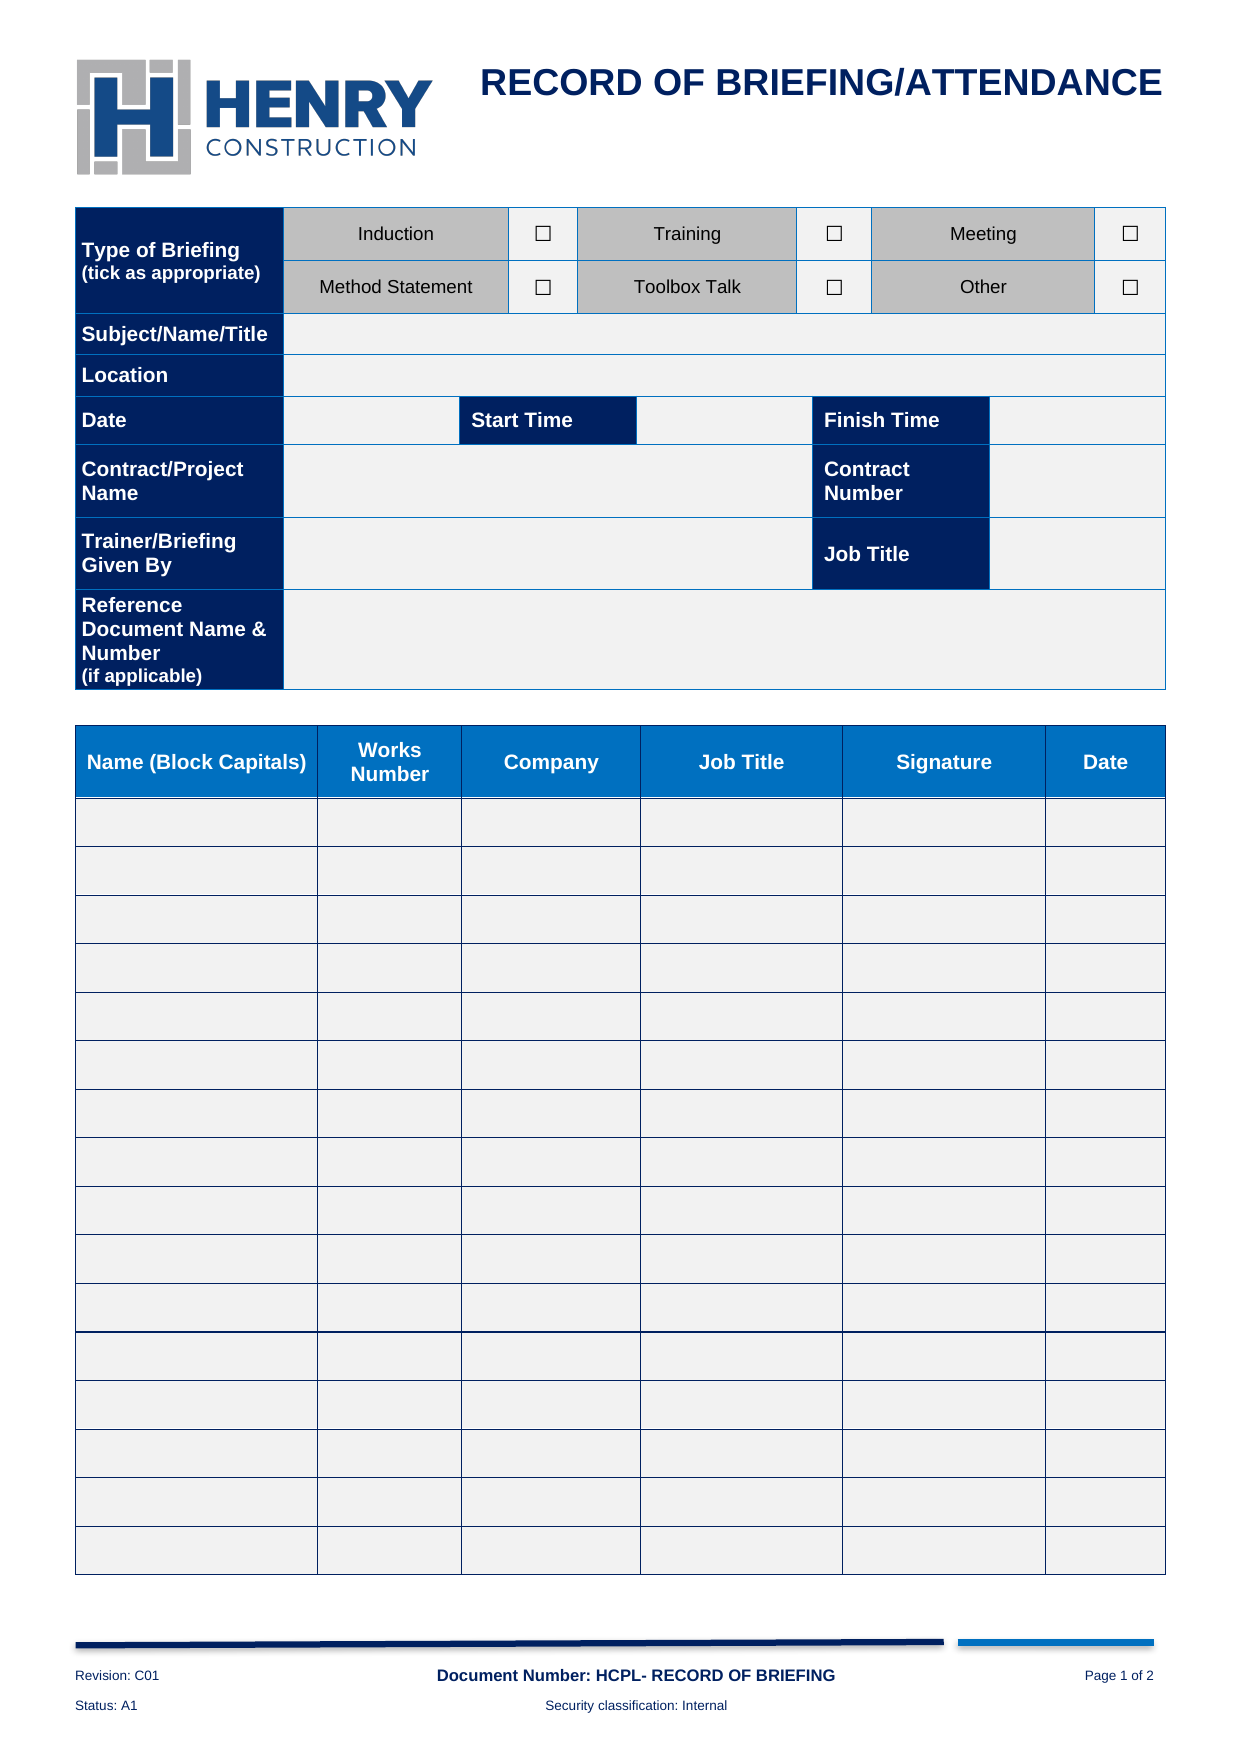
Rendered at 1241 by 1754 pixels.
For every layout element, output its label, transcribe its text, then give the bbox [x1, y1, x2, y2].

table_cell [843, 1041, 1045, 1089]
table_cell [318, 896, 461, 943]
table_cell [1046, 896, 1165, 943]
table_cell [843, 1527, 1045, 1574]
table_cell [318, 944, 461, 992]
table_cell [641, 1187, 842, 1234]
table_cell Contract Number [813, 445, 989, 517]
table_header Date [1046, 726, 1165, 797]
table_cell [641, 1090, 842, 1137]
table_cell [637, 397, 812, 444]
table_cell [76, 847, 317, 894]
table_cell [1046, 1041, 1165, 1089]
picture [75, 59, 437, 176]
table_cell [76, 944, 317, 992]
table_cell [843, 1284, 1045, 1331]
table_header Name (Block Capitals) [76, 726, 317, 797]
table_cell [318, 1090, 461, 1137]
table_cell Reference Document Name & Number (if applicable) [76, 590, 283, 689]
table_cell [641, 944, 842, 992]
table_cell [318, 1478, 461, 1526]
table_cell [641, 1235, 842, 1283]
table_cell [462, 1430, 640, 1477]
table_cell [843, 993, 1045, 1040]
table_cell [641, 1478, 842, 1526]
table_cell [843, 1187, 1045, 1234]
table_cell [284, 397, 459, 444]
table_cell [76, 1041, 317, 1089]
table_cell [462, 1041, 640, 1089]
table_cell [1046, 1430, 1165, 1477]
table_cell [1046, 1138, 1165, 1186]
table_cell [843, 896, 1045, 943]
table_cell [843, 1478, 1045, 1526]
table_cell [76, 1284, 317, 1331]
table_cell [318, 1187, 461, 1234]
table_cell [462, 1284, 640, 1331]
table_cell [76, 1187, 317, 1234]
table_cell [462, 1527, 640, 1574]
table_cell [76, 799, 317, 846]
table_cell [284, 590, 1165, 689]
table_cell Toolbox Talk [578, 261, 796, 313]
table_cell [843, 847, 1045, 894]
table_cell Finish Time [813, 397, 989, 444]
table_header Works Number [318, 726, 461, 797]
table_cell [318, 1381, 461, 1428]
table_cell [462, 1333, 640, 1380]
table_cell [76, 1138, 317, 1186]
table_cell [318, 799, 461, 846]
table_cell [76, 1235, 317, 1283]
table_cell [641, 993, 842, 1040]
table_cell [990, 397, 1165, 444]
table_cell [284, 314, 1165, 354]
table_cell [318, 993, 461, 1040]
table_cell [284, 445, 812, 517]
table_cell [462, 1187, 640, 1234]
table_cell [462, 896, 640, 943]
table_cell [990, 518, 1165, 589]
table_cell [318, 1235, 461, 1283]
table_cell [284, 355, 1165, 396]
table_cell [843, 1430, 1045, 1477]
table_header Training [578, 208, 796, 260]
table_cell [1046, 847, 1165, 894]
table_cell [76, 1381, 317, 1428]
table_cell [843, 1235, 1045, 1283]
table_cell Location [76, 355, 283, 396]
table_cell [318, 1333, 461, 1380]
table_cell [843, 944, 1045, 992]
table_cell [76, 1527, 317, 1574]
table_cell [1046, 1284, 1165, 1331]
table_cell [462, 1478, 640, 1526]
table_cell [462, 799, 640, 846]
table_cell [1046, 1333, 1165, 1380]
table_cell Start Time [460, 397, 636, 444]
table_cell [843, 1090, 1045, 1137]
table_cell [462, 1138, 640, 1186]
table_cell [641, 1138, 842, 1186]
table_header Signature [843, 726, 1045, 797]
table_cell [76, 1478, 317, 1526]
table_cell [843, 1138, 1045, 1186]
table_cell [462, 847, 640, 894]
table_cell [641, 1430, 842, 1477]
table_cell [318, 1430, 461, 1477]
table_cell [318, 1138, 461, 1186]
table_cell [1046, 1381, 1165, 1428]
table_cell [76, 993, 317, 1040]
table_header Company [462, 726, 640, 797]
table_cell [462, 993, 640, 1040]
table_cell [641, 896, 842, 943]
table_cell [843, 799, 1045, 846]
table_cell [1046, 1090, 1165, 1137]
table_header Induction [284, 208, 508, 260]
table_cell [318, 847, 461, 894]
table_cell [1046, 1235, 1165, 1283]
table_cell [462, 1381, 640, 1428]
table_cell [641, 847, 842, 894]
table_cell [641, 1527, 842, 1574]
table_cell [76, 1333, 317, 1380]
table_cell [1046, 1527, 1165, 1574]
table_cell [284, 518, 812, 589]
table_cell [318, 1527, 461, 1574]
table_cell [843, 1381, 1045, 1428]
table_cell Other [872, 261, 1094, 313]
table_cell Job Title [813, 518, 989, 589]
table_cell [641, 1381, 842, 1428]
table_cell [1046, 993, 1165, 1040]
table_cell [641, 1333, 842, 1380]
table_cell Contract/Project Name [76, 445, 283, 517]
table_cell [462, 1090, 640, 1137]
table_cell [462, 1235, 640, 1283]
table_cell [843, 1333, 1045, 1380]
table_cell [641, 1284, 842, 1331]
table_cell [318, 1041, 461, 1089]
table_cell Trainer/Briefing Given By [76, 518, 283, 589]
table_cell Method Statement [284, 261, 508, 313]
table_cell Subject/Name/Title [76, 314, 283, 354]
table_cell [76, 1090, 317, 1137]
table_cell [1046, 799, 1165, 846]
table_cell [1046, 944, 1165, 992]
table_header Type of Briefing (tick as appropriate) [76, 208, 283, 313]
table_header Job Title [641, 726, 842, 797]
table_cell [641, 1041, 842, 1089]
table_cell [1046, 1478, 1165, 1526]
table_cell [76, 896, 317, 943]
table_cell [76, 1430, 317, 1477]
table_cell [318, 1284, 461, 1331]
table_cell [1046, 1187, 1165, 1234]
table_cell [990, 445, 1165, 517]
table_header Meeting [872, 208, 1094, 260]
table_cell [462, 944, 640, 992]
table_cell Date [76, 397, 283, 444]
table_cell [641, 799, 842, 846]
